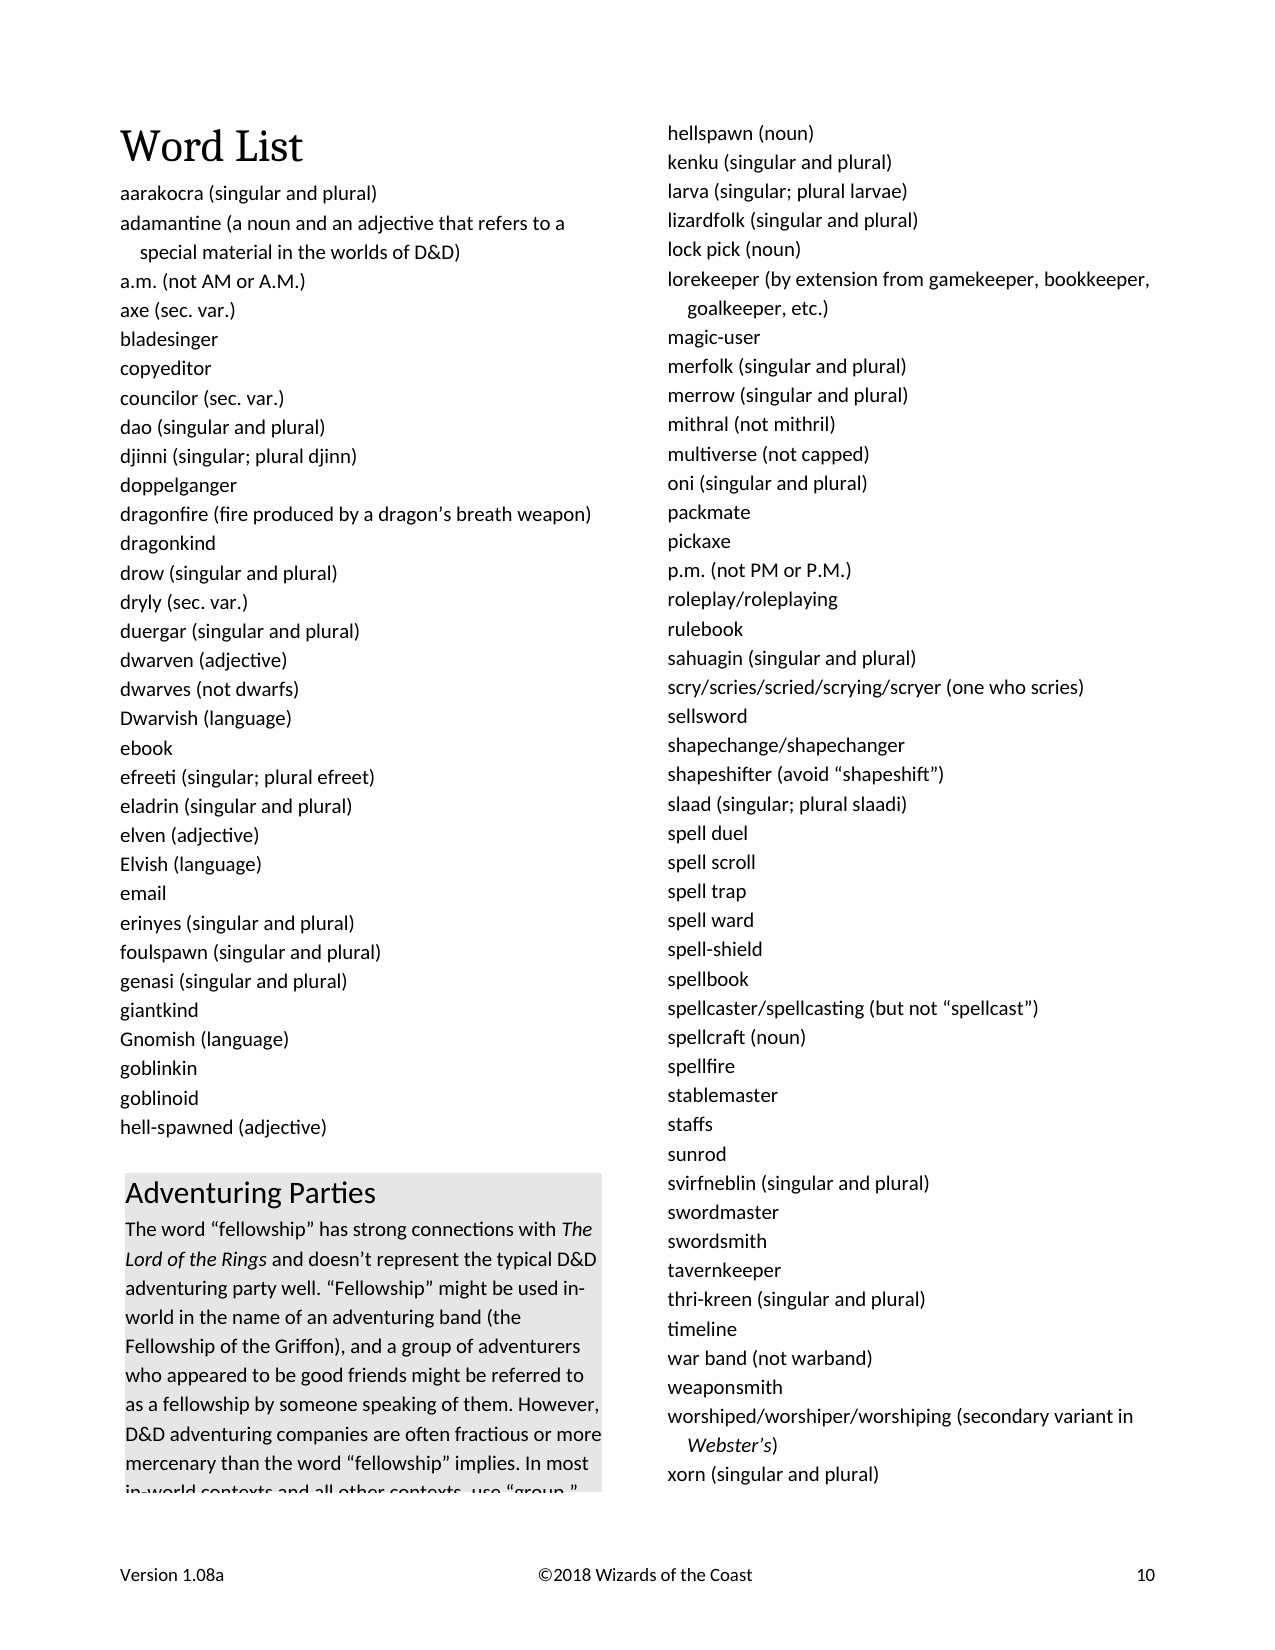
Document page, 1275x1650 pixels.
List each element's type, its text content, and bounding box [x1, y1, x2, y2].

text merfolk (singular and plural) [667, 353, 1155, 379]
text dwarven (adjective) [120, 647, 607, 673]
text spell duel [667, 820, 1155, 845]
text stablemaster [667, 1082, 1155, 1108]
text dryly (sec. var.) [120, 589, 607, 614]
text thri-kreen (singular and plural) [667, 1287, 1155, 1312]
text bladesinger [120, 326, 607, 352]
text tavernkeeper [667, 1257, 1155, 1283]
text djinni (singular; plural djinn) [120, 443, 607, 468]
text spellfire [667, 1053, 1155, 1079]
text lock pick (noun) [667, 237, 1155, 262]
text staffs [667, 1112, 1155, 1137]
text efreeti (singular; plural efreet) [120, 764, 607, 789]
text spell-shield [667, 937, 1155, 962]
text erinyes (singular and plural) [120, 910, 607, 935]
text eladrin (singular and plural) [120, 793, 607, 818]
text shapechange/shapechanger [667, 732, 1155, 758]
text hell-spawned (adjective) [120, 1114, 607, 1139]
text merrow (singular and plural) [667, 382, 1155, 408]
text a.m. (not AM or A.M.) [120, 268, 607, 293]
text genasi (singular and plural) [120, 968, 607, 993]
text email [120, 881, 607, 906]
text spell trap [667, 878, 1155, 904]
text pickaxe [667, 528, 1155, 554]
text magic-user [667, 324, 1155, 349]
text dao (singular and plural) [120, 414, 607, 439]
text shapeshifter (avoid “shapeshift”) [667, 762, 1155, 787]
text roleplay/roleplaying [667, 587, 1155, 612]
text goblinkin [120, 1056, 607, 1081]
text war band (not warband) [667, 1345, 1155, 1370]
text aarakocra (singular and plural) [120, 181, 607, 206]
text packmate [667, 499, 1155, 524]
text swordsmith [667, 1228, 1155, 1254]
text worshiped/worshiper/worshiping (secondary variant in Webster’s) [667, 1403, 1155, 1458]
text spell ward [667, 907, 1155, 933]
text weaponsmith [667, 1374, 1155, 1399]
text foulspawn (singular and plural) [120, 939, 607, 964]
text oni (singular and plural) [667, 470, 1155, 495]
text spellbook [667, 966, 1155, 991]
text drow (singular and plural) [120, 560, 607, 585]
text multiverse (not capped) [667, 441, 1155, 466]
text Dwarvish (language) [120, 706, 607, 731]
text dragonfire (fire produced by a dragon’s breath weapon) [120, 501, 607, 527]
text sunrod [667, 1141, 1155, 1166]
text copyeditor [120, 356, 607, 381]
text swordmaster [667, 1199, 1155, 1224]
text elven (adjective) [120, 822, 607, 848]
text timeline [667, 1316, 1155, 1341]
text mithral (not mithril) [667, 412, 1155, 437]
text xorn (singular and plural) [667, 1462, 1155, 1487]
text sahuagin (singular and plural) [667, 645, 1155, 670]
text ebook [120, 735, 607, 760]
text axe (sec. var.) [120, 297, 607, 323]
text Gnomish (language) [120, 1026, 607, 1052]
text sellsword [667, 703, 1155, 729]
text p.m. (not PM or P.M.) [667, 557, 1155, 583]
text doppelganger [120, 472, 607, 498]
subtitle Word List [120, 120, 607, 173]
text dragonkind [120, 531, 607, 556]
text Elvish (language) [120, 851, 607, 877]
text kenku (singular and plural) [667, 149, 1155, 174]
text duergar (singular and plural) [120, 618, 607, 643]
text rulebook [667, 616, 1155, 641]
text spellcaster/spellcasting (but not “spellcast”) [667, 995, 1155, 1020]
text scry/scries/scried/scrying/scryer (one who scries) [667, 674, 1155, 699]
text adamantine (a noun and an adjective that refers to a special material in the worlds of D&D) [120, 210, 607, 264]
text dwarves (not dwarfs) [120, 676, 607, 702]
text lizardfolk (singular and plural) [667, 207, 1155, 233]
text lorekeeper (by extension from gamekeeper, bookkeeper, goalkeeper, etc.) [667, 266, 1155, 320]
text goblinoid [120, 1085, 607, 1110]
text giantkind [120, 997, 607, 1023]
text spellcraft (noun) [667, 1024, 1155, 1049]
text hellspawn (noun) [667, 120, 1155, 145]
text councilor (sec. var.) [120, 385, 607, 410]
text slaad (singular; plural slaadi) [667, 791, 1155, 816]
text spell scroll [667, 849, 1155, 874]
text larva (singular; plural larvae) [667, 178, 1155, 204]
text svirfneblin (singular and plural) [667, 1170, 1155, 1195]
